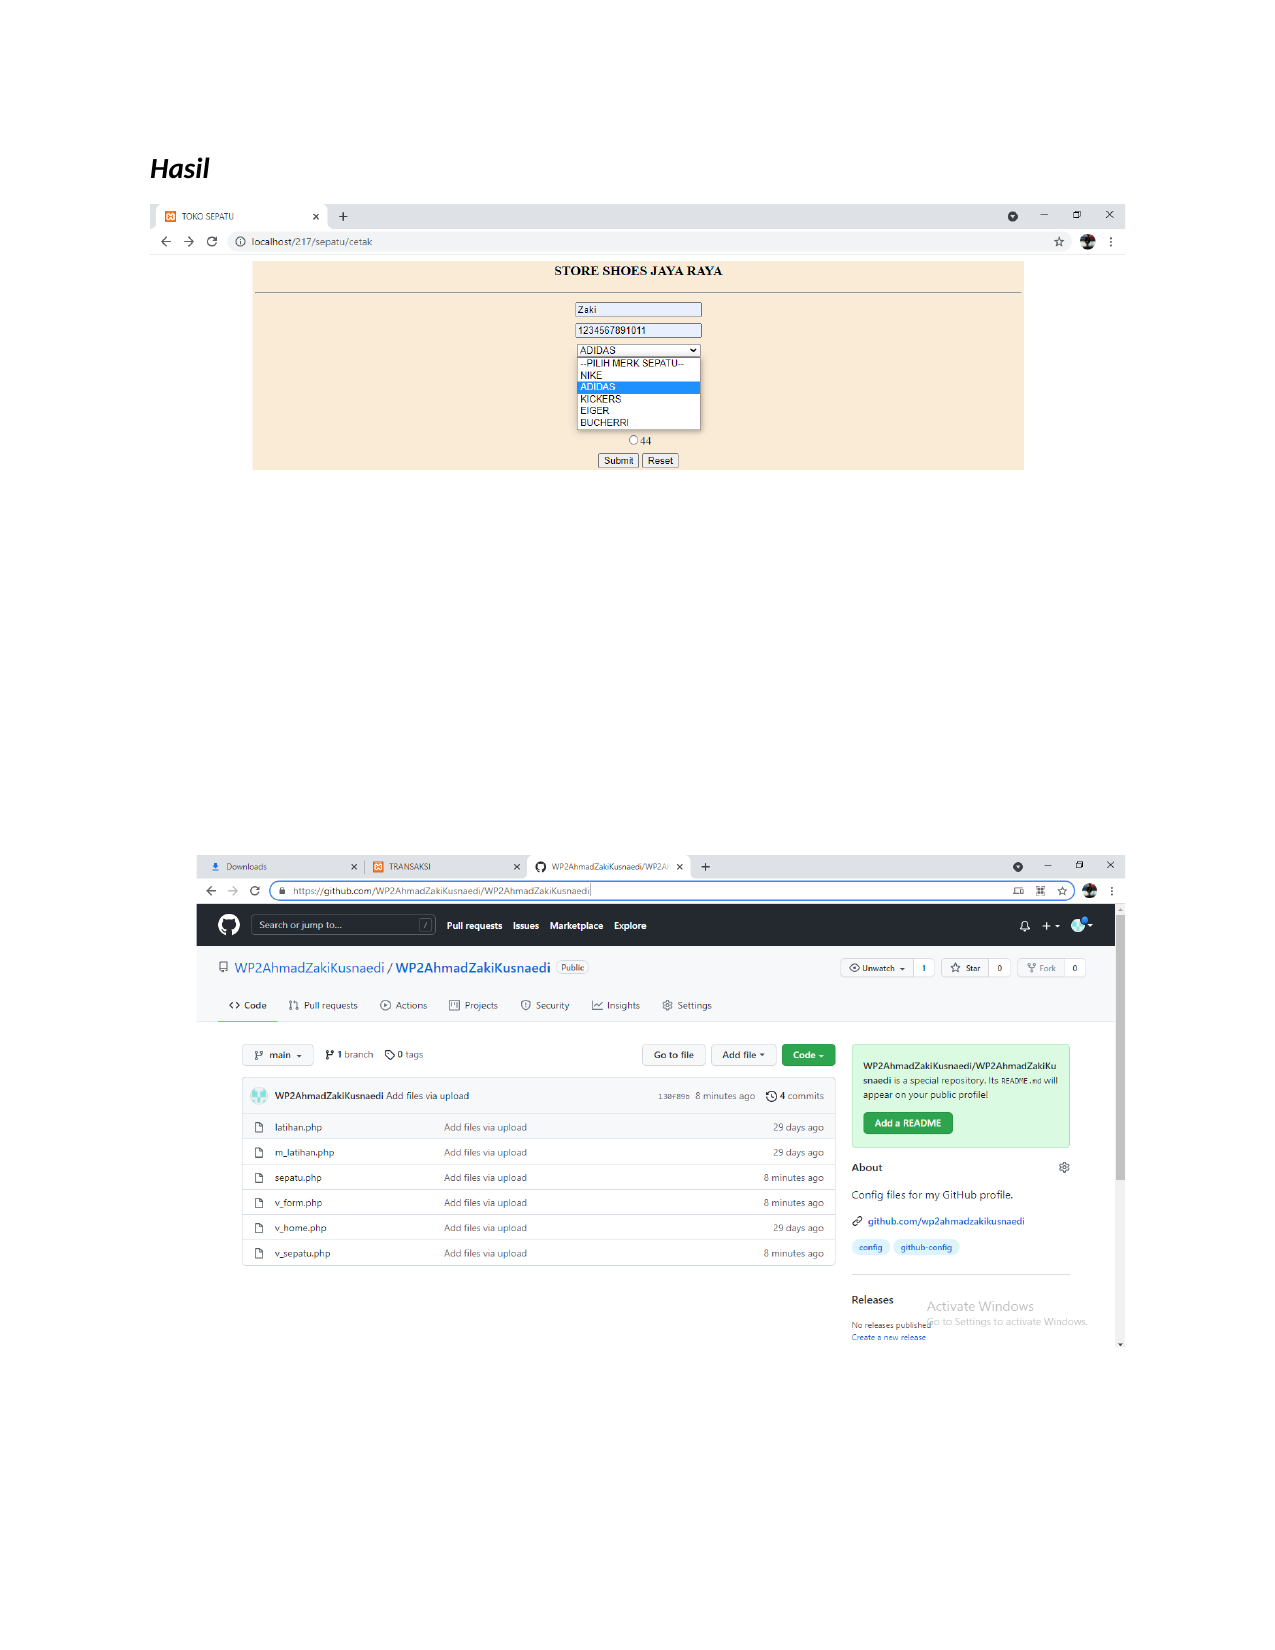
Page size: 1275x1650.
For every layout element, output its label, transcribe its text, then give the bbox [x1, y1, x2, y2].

text Hasil [150, 150, 1125, 186]
picture [196, 855, 1125, 1347]
picture [150, 204, 1125, 566]
